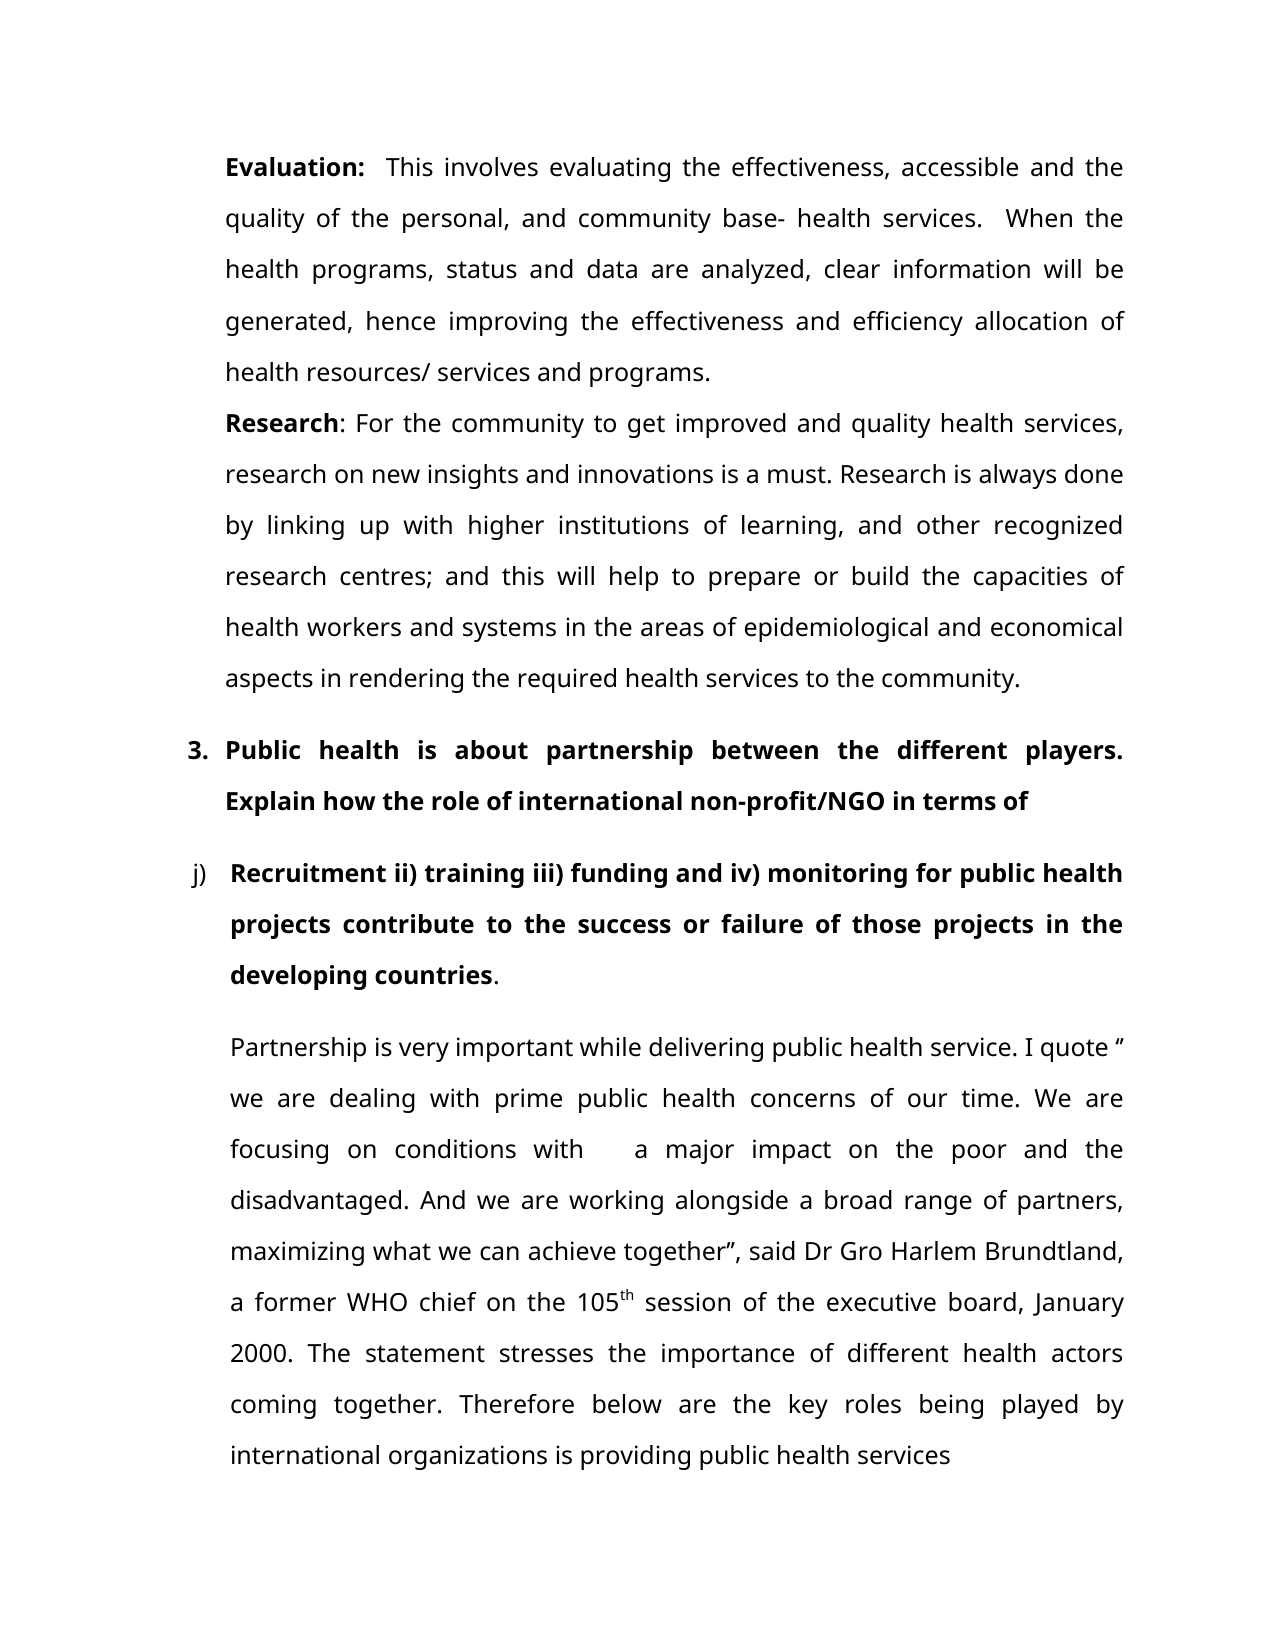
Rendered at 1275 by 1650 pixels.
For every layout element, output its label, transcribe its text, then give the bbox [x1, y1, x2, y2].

text Partnership is very important while delivering public health service. I quote ‘’ we are dealing with prime public health concerns of our time. We are focusing on conditions with a major impact on the poor and the disadvantaged. And we are working alongside a broad range of partners, maximizing what we can achieve together’’, said Dr Gro Harlem Brundtland, a former WHO chief on the 105th session of the executive board, January 2000. The statement stresses the importance of different health actors coming together. Therefore below are the key roles being played by international organizations is providing public health services [230, 1029, 1125, 1472]
list Evaluation: This involves evaluating the effectiveness, accessible and the quality of the personal, and community base- health services. When the health programs, status and data are analyzed, clear information will be generated, hence improving the effectiveness and efficiency allocation of health resources/ services and programs. [225, 150, 1125, 388]
list Public health is about partnership between the different players. Explain how the role of international non-profit/NGO in terms of [187, 732, 1125, 817]
list Research: For the community to get improved and quality health services, research on new insights and innovations is a must. Research is always done by linking up with higher institutions of learning, and other recognized research centres; and this will help to prepare or build the capacities of health workers and systems in the areas of epidemiological and economical aspects in rendering the required health services to the community. [225, 405, 1125, 694]
list Recruitment ii) training iii) funding and iv) monitoring for public health projects contribute to the success or failure of those projects in the developing countries. [192, 855, 1125, 991]
